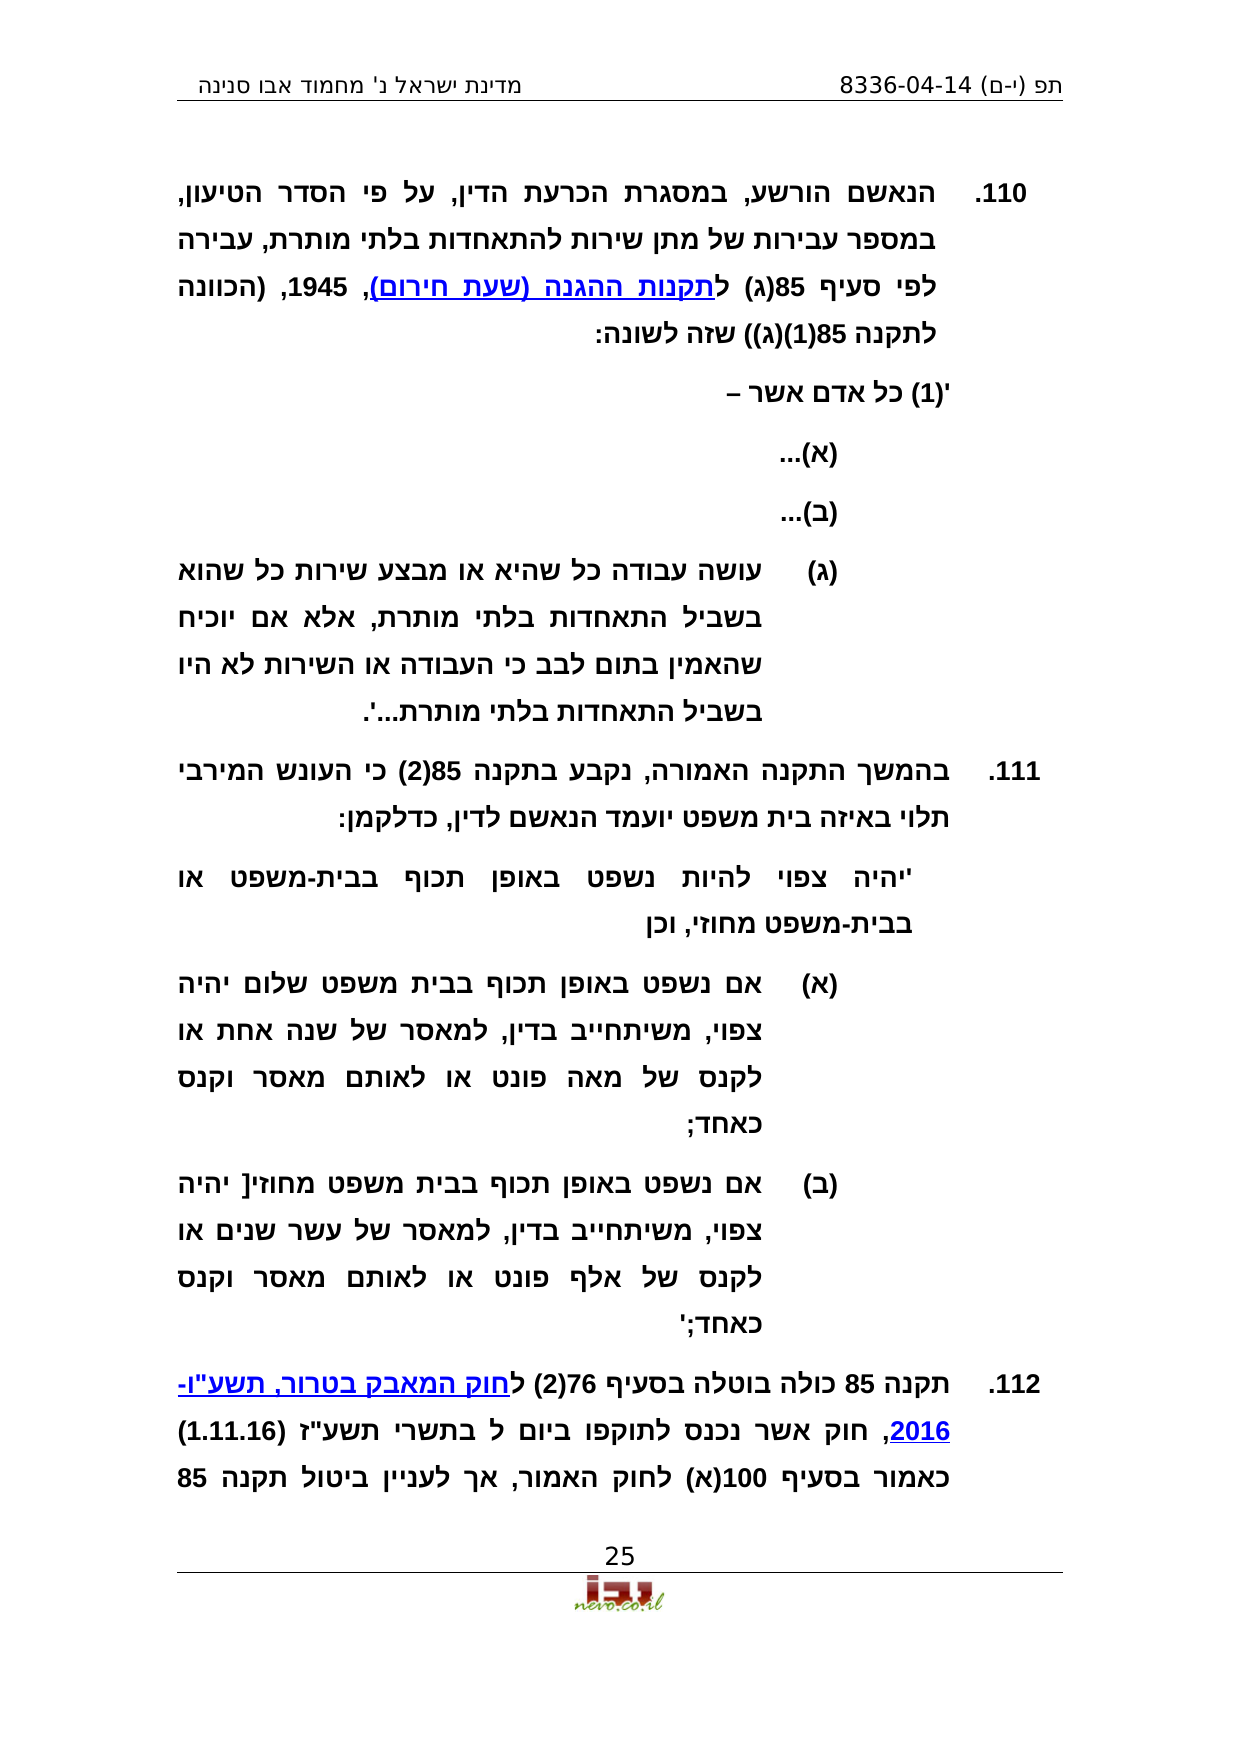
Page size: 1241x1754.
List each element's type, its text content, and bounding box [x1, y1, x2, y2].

list (ג) עושה עבודה כל שהיא או מבצע שירות כל שהוא בשביל התאחדות בלתי מותרת, אלא אם יוכיח שהאמין בתום לבב כי העבודה או השירות לא היו בשביל התאחדות בלתי מותרת...'. [177, 555, 838, 727]
list 'יהיה צפוי להיות נשפט באופן תכוף בבית-משפט או בבית-משפט מחוזי, וכן [177, 862, 913, 940]
list (א) אם נשפט באופן תכוף בבית משפט שלום יהיה צפוי, משיתחייב בדין, למאסר של שנה אחת או לקנס של מאה פונט או לאותם מאסר וקנס כאחד; [177, 968, 838, 1140]
list '(1) כל אדם אשר – [177, 377, 951, 408]
picture [574, 1575, 666, 1612]
list (ב)... [177, 496, 838, 527]
list (ב) אם נשפט באופן תכוף בבית משפט מחוזי[ יהיה צפוי, משיתחייב בדין, למאסר של עשר שנים או לקנס של אלף פונט או לאותם מאסר וקנס כאחד;' [177, 1168, 838, 1340]
list בהמשך התקנה האמורה, נקבע בתקנה 85(2) כי העונש המירבי תלוי באיזה בית משפט יועמד הנאשם לדין, כדלקמן: [177, 755, 988, 833]
list הנאשם הורשע, במסגרת הכרעת הדין, על פי הסדר הטיעון, במספר עבירות של מתן שירות להתאחדות בלתי מותרת, עבירה לפי סעיף 85(ג) לתקנות ההגנה (שעת חירום), 1945, (הכוונה לתקנה 85(1)(ג)) שזה לשונה: [177, 177, 974, 349]
list (א)... [177, 437, 838, 468]
